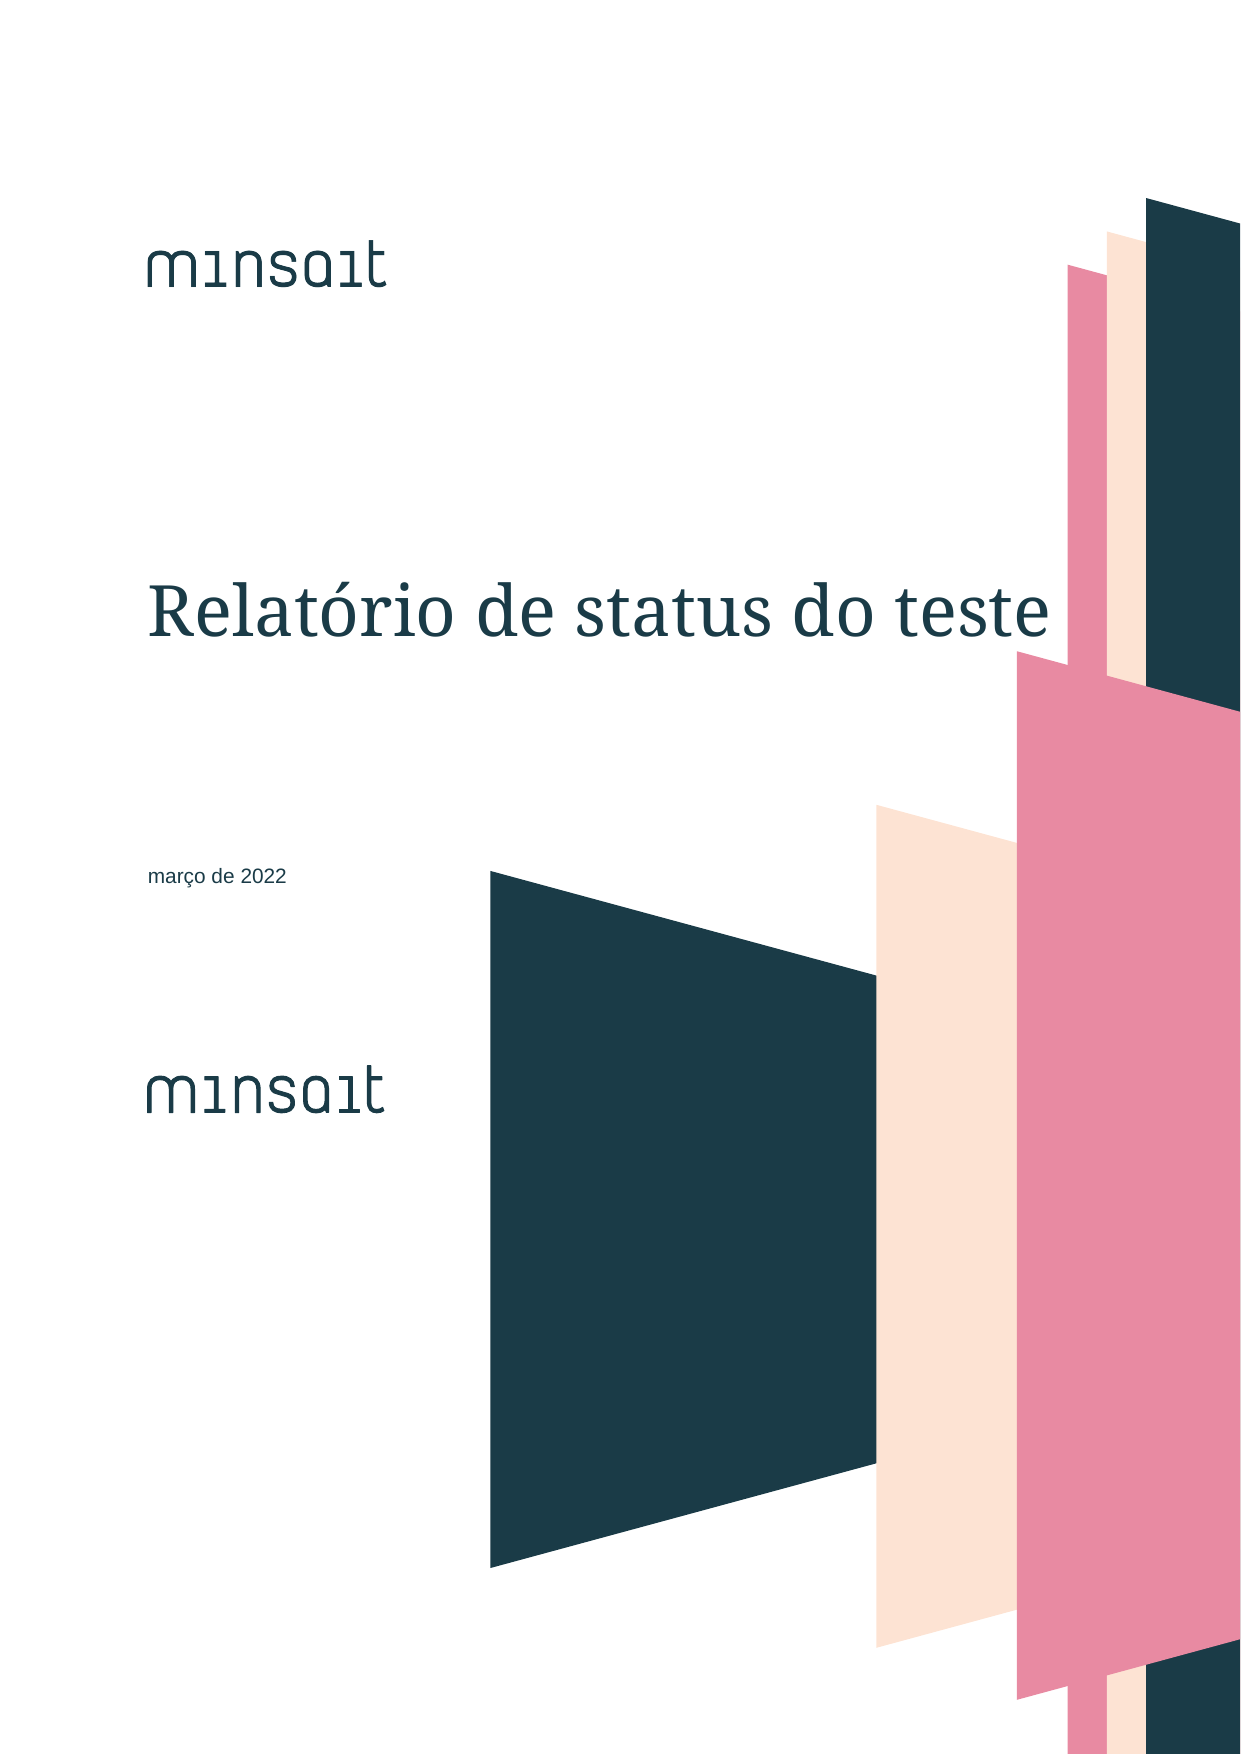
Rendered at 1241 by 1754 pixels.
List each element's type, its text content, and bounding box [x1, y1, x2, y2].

picture [147, 240, 389, 293]
text março de 2022 [148, 863, 876, 887]
text Relatório de status do teste [148, 561, 1152, 657]
